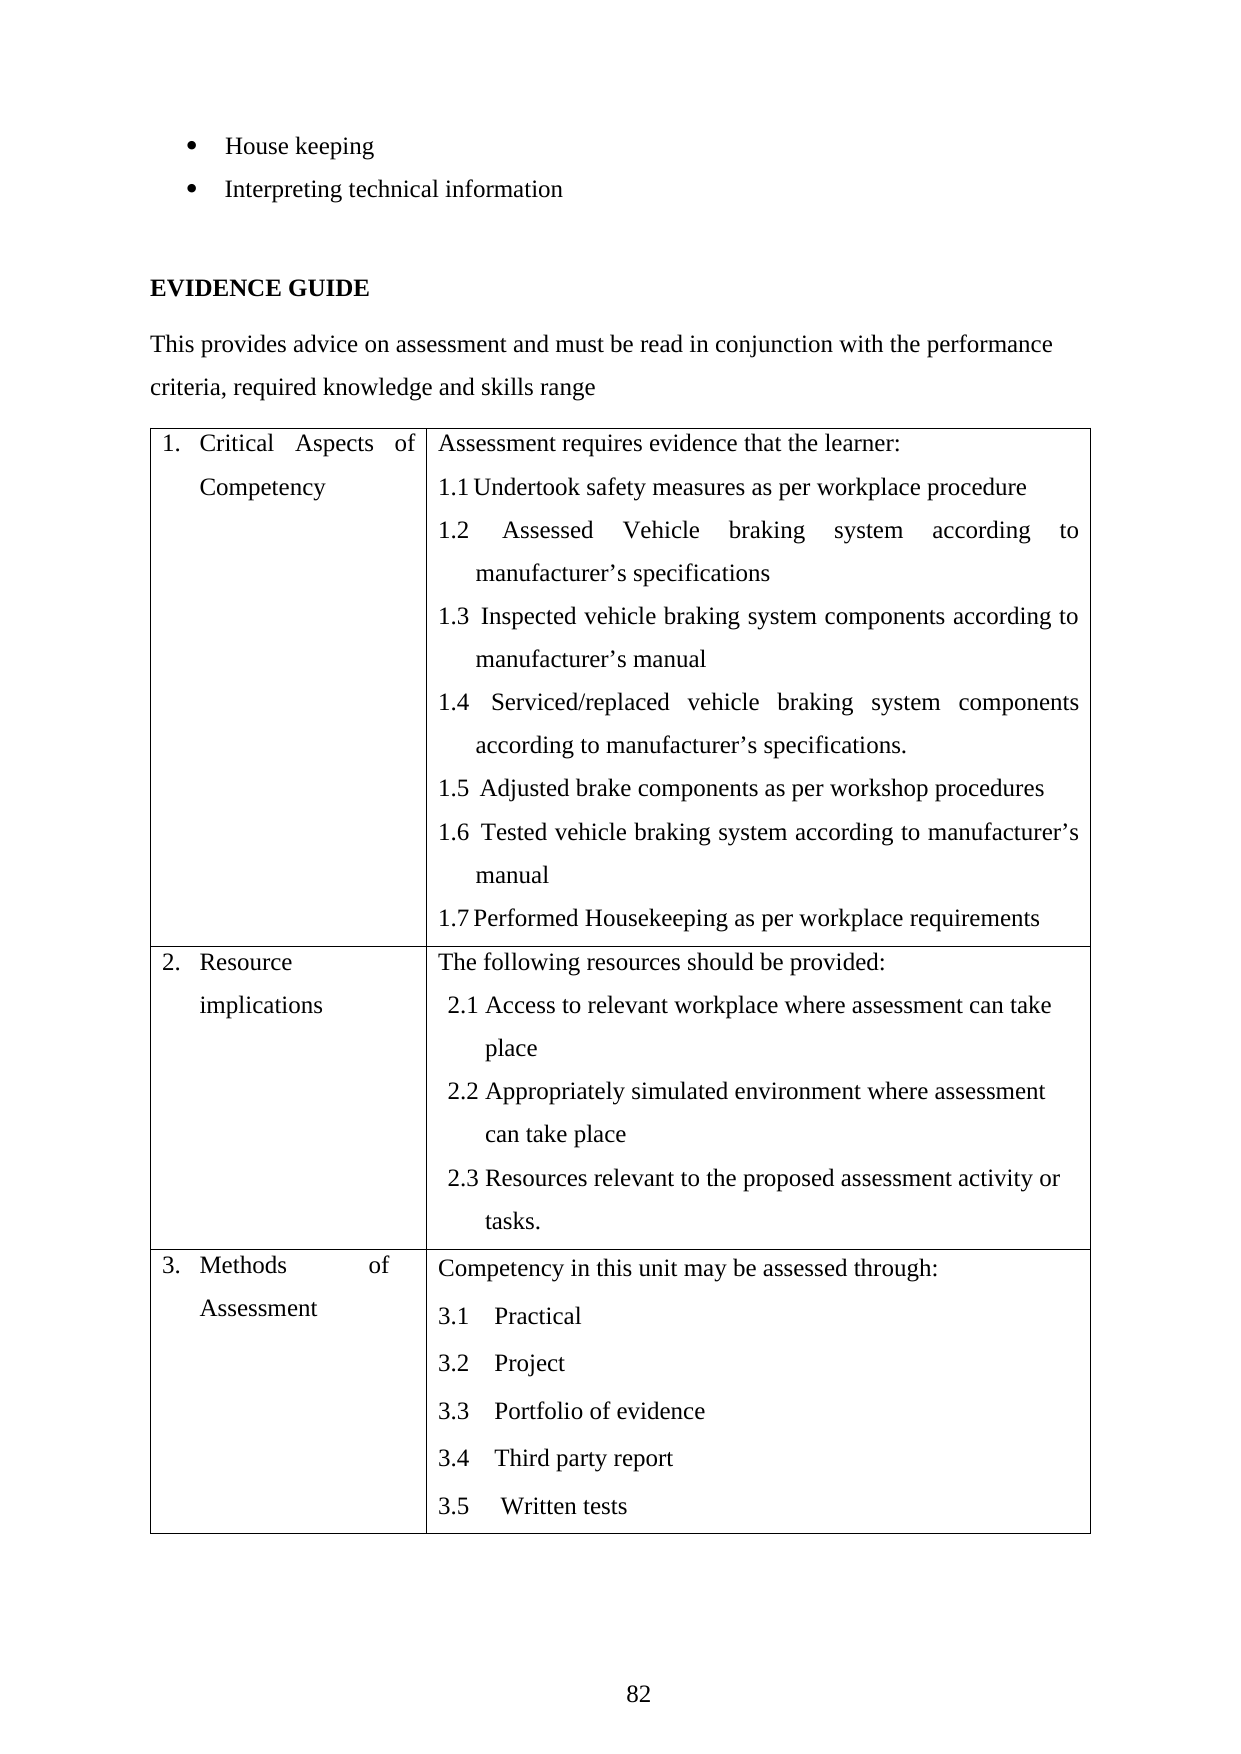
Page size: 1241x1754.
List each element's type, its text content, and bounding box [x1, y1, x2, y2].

list House keeping [187, 131, 1090, 160]
table_cell Competency in this unit may be assessed through: Practical Project Portfolio of evidence Third party report Written tests [427, 1250, 1090, 1533]
list Interpreting technical information [187, 174, 1090, 203]
text EVIDENCE GUIDE [150, 273, 1090, 302]
text This provides advice on assessment and must be read in conjunction with the performance criteria, required knowledge and skills range [150, 329, 1090, 401]
table_cell Methods of Assessment [151, 1250, 426, 1533]
table_cell The following resources should be provided: Access to relevant workplace where assessment can take place Appropriately simulated environment where assessment can take place Resources relevant to the proposed assessment activity or tasks. [427, 947, 1090, 1249]
table_header Assessment requires evidence that the learner: Undertook safety measures as per workplace procedure Assessed Vehicle braking system according to manufacturer’s specifications Inspected vehicle braking system components according to manufacturer’s manual Serviced/replaced vehicle braking system components according to manufacturer’s specifications. Adjusted brake components as per workshop procedures Tested vehicle braking system according to manufacturer’s manual Performed Housekeeping as per workplace requirements [427, 429, 1090, 946]
table_cell Resource implications [151, 947, 426, 1249]
table_header Critical Aspects of Competency [151, 429, 426, 946]
